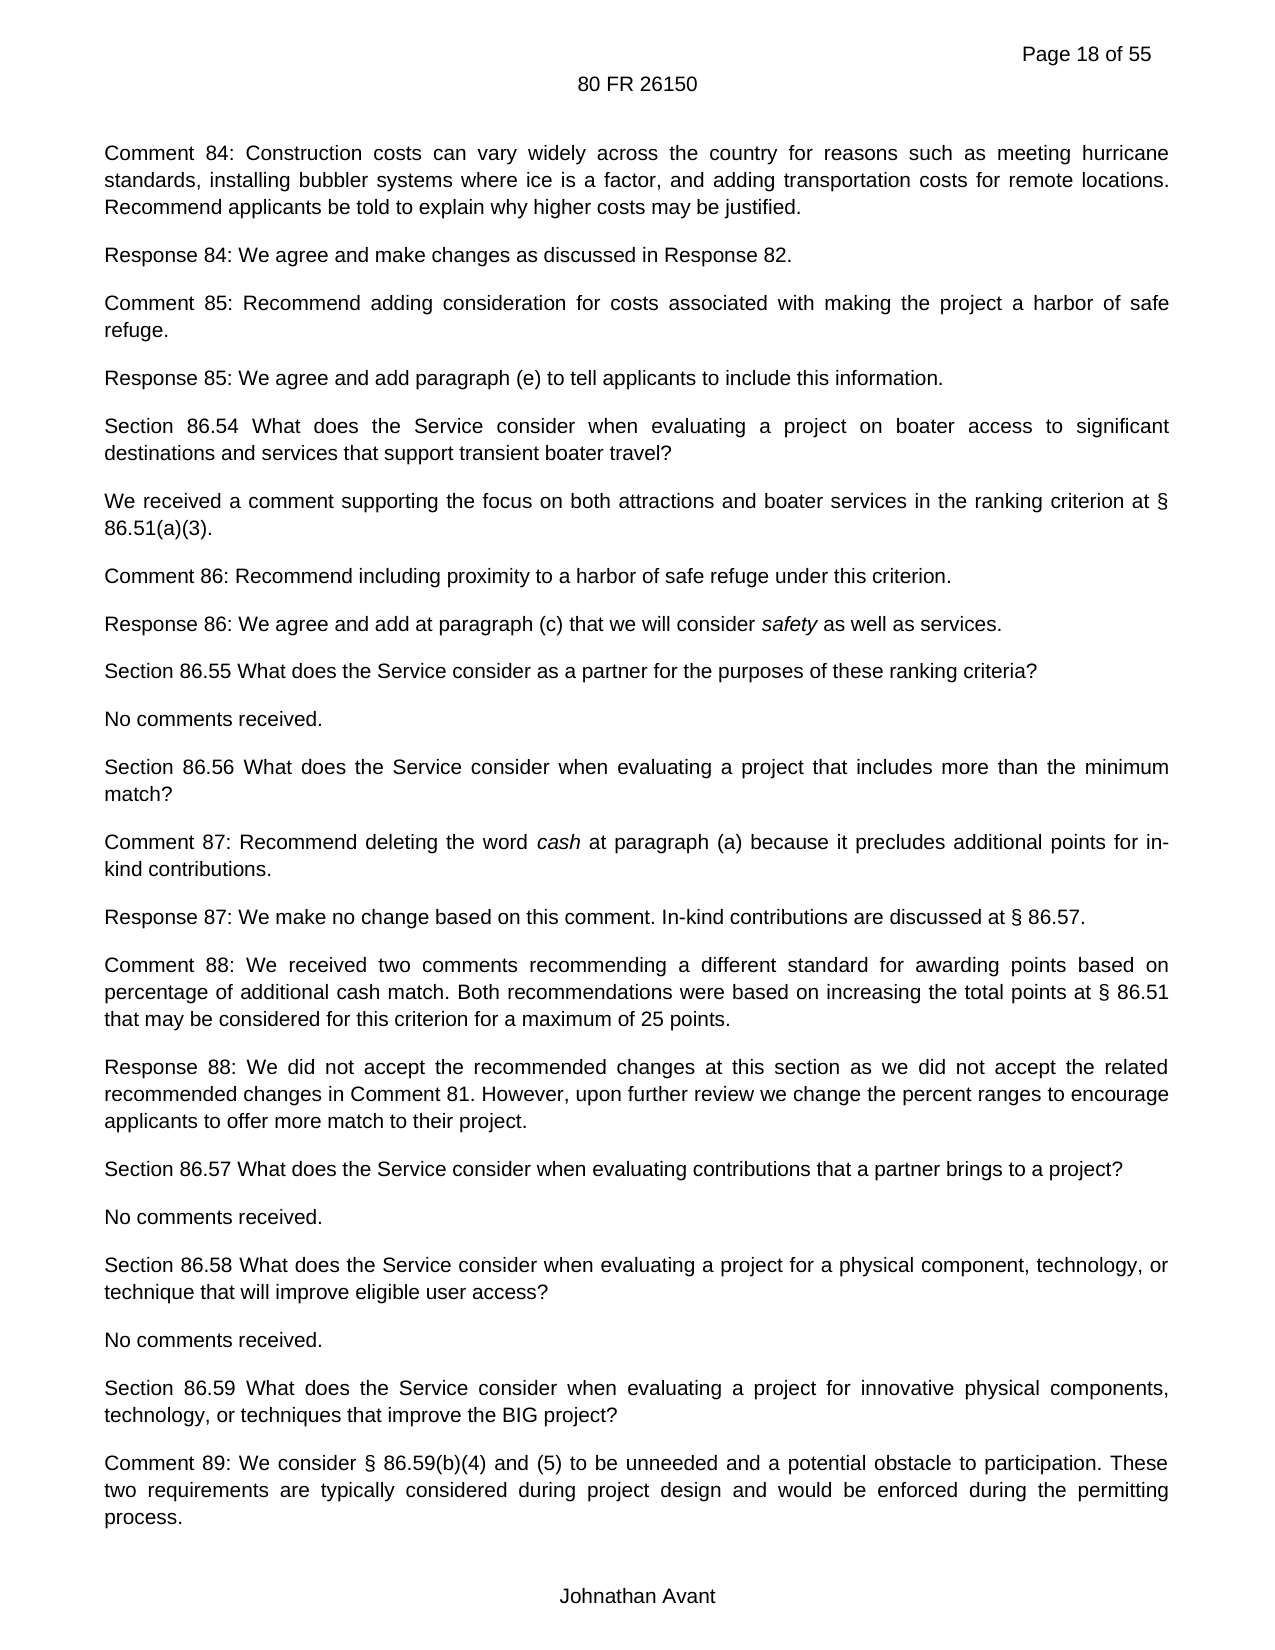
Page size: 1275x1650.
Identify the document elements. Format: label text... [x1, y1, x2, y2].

text No comments received. [104, 704, 1171, 731]
text We received a comment supporting the focus on both attractions and boater services in the ranking criterion at § 86.51(a)(3). [104, 485, 1171, 539]
text Comment 86: Recommend including proximity to a harbor of safe refuge under this criterion. [104, 560, 1171, 587]
text Section 86.55 What does the Service consider as a partner for the purposes of these ranking criteria? [104, 656, 1171, 683]
text No comments received. [104, 1325, 1171, 1352]
text Comment 87: Recommend deleting the word cash at paragraph (a) because it precludes additional points for in-kind contributions. [104, 827, 1171, 881]
text Section 86.59 What does the Service consider when evaluating a project for innovative physical components, technology, or techniques that improve the BIG project? [104, 1373, 1171, 1427]
text Section 86.56 What does the Service consider when evaluating a project that includes more than the minimum match? [104, 752, 1171, 806]
text Comment 88: We received two comments recommending a different standard for awarding points based on percentage of additional cash match. Both recommendations were based on increasing the total points at § 86.51 that may be considered for this criterion for a maximum of 25 points. [104, 950, 1171, 1031]
text Section 86.54 What does the Service consider when evaluating a project on boater access to significant destinations and services that support transient boater travel? [104, 410, 1171, 464]
text Comment 85: Recommend adding consideration for costs associated with making the project a harbor of safe refuge. [104, 287, 1171, 342]
text Section 86.57 What does the Service consider when evaluating contributions that a partner brings to a project? [104, 1154, 1171, 1181]
text Response 86: We agree and add at paragraph (c) that we will consider safety as well as services. [104, 608, 1171, 635]
text Comment 84: Construction costs can vary widely across the country for reasons such as meeting hurricane standards, installing bubbler systems where ice is a factor, and adding transportation costs for remote locations. Recommend applicants be told to explain why higher costs may be justified. [104, 137, 1171, 219]
text Section 86.58 What does the Service consider when evaluating a project for a physical component, technology, or technique that will improve eligible user access? [104, 1250, 1171, 1304]
text Response 88: We did not accept the recommended changes at this section as we did not accept the related recommended changes in Comment 81. However, upon further review we change the percent ranges to encourage applicants to offer more match to their project. [104, 1052, 1171, 1133]
text Comment 89: We consider § 86.59(b)(4) and (5) to be unneeded and a potential obstacle to participation. These two requirements are typically considered during project design and would be enforced during the permitting process. [104, 1448, 1171, 1529]
text Response 85: We agree and add paragraph (e) to tell applicants to include this information. [104, 362, 1171, 389]
text Response 84: We agree and make changes as discussed in Response 82. [104, 239, 1171, 267]
text Response 87: We make no change based on this comment. In-kind contributions are discussed at § 86.57. [104, 902, 1171, 929]
text No comments received. [104, 1202, 1171, 1229]
